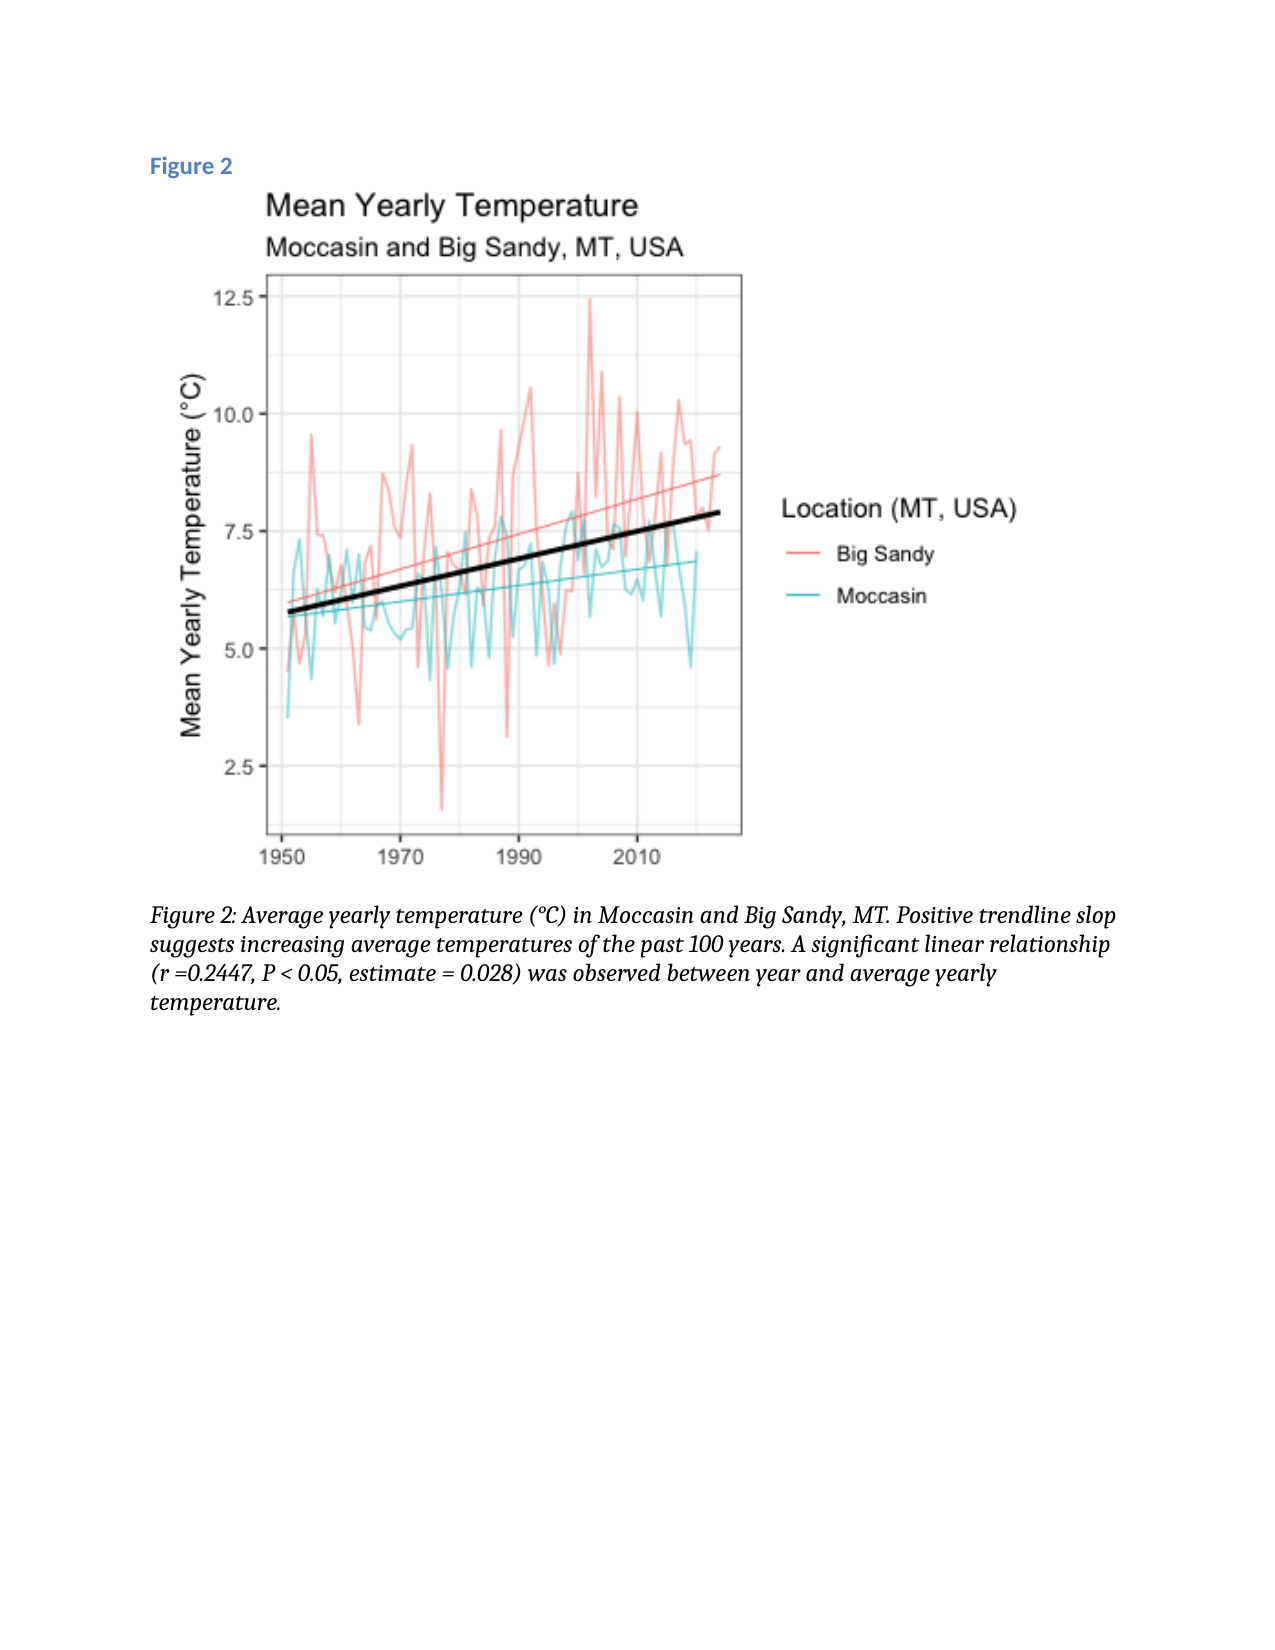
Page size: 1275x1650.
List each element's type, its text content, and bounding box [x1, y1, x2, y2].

subtitle Figure 2 [150, 150, 1125, 181]
text Figure 2: Average yearly temperature (°C) in Moccasin and Big Sandy, MT. Positive trendline slop suggests increasing average temperatures of the past 100 years. A significant linear relationship (r =0.2447, P < 0.05, estimate = 0.028) was observed between year and average yearly temperature. [150, 901, 1125, 1016]
picture [168, 180, 1044, 881]
